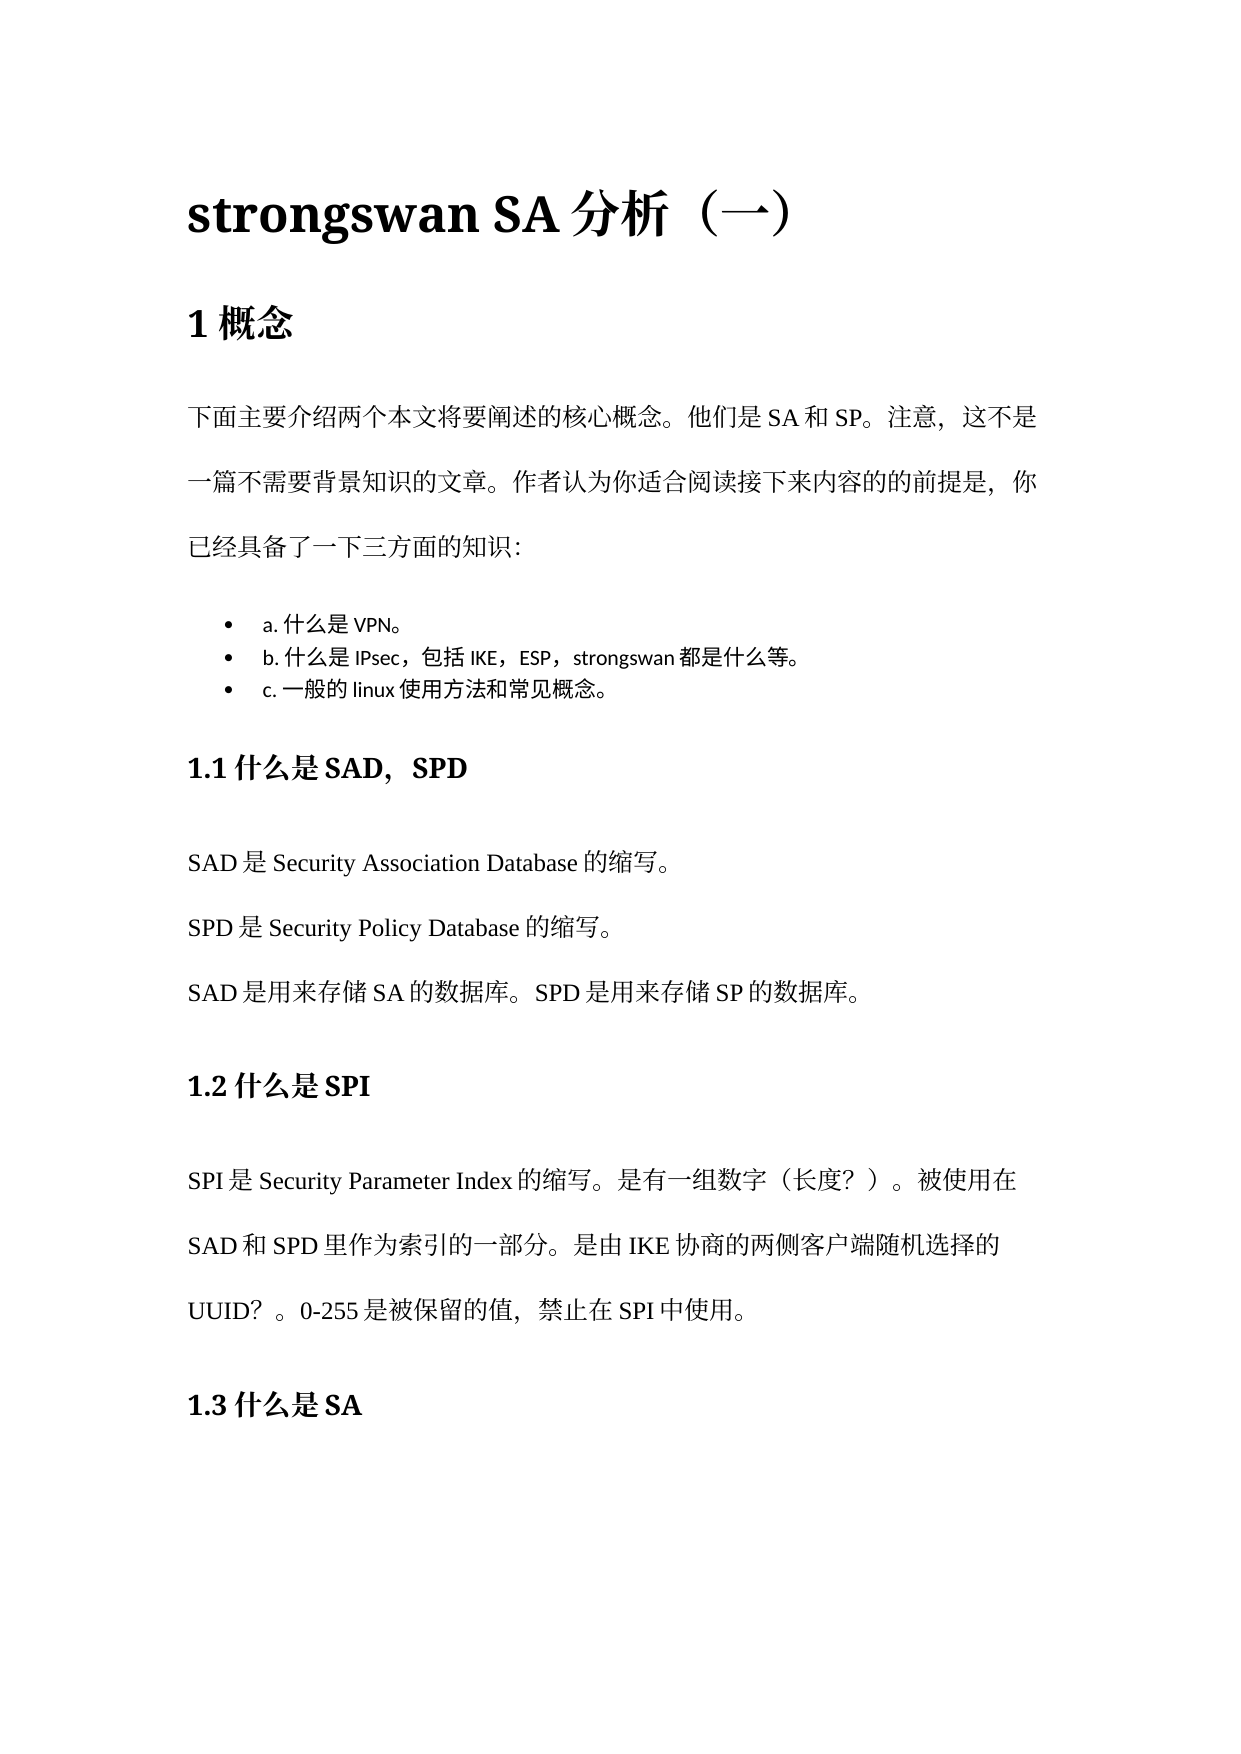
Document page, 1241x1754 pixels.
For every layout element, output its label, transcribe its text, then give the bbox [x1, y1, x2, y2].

subtitle 1.1 什么是SAD，SPD [187, 734, 1053, 799]
list a. 什么是VPN。 [225, 607, 1053, 639]
subtitle 1.2 什么是SPI [187, 1052, 1053, 1117]
text 下面主要介绍两个本文将要阐述的核心概念。他们是SA和SP。注意，这不是一篇不需要背景知识的文章。作者认为你适合阅读接下来内容的的前提是，你已经具备了一下三方面的知识： [187, 383, 1053, 578]
list b. 什么是IPsec，包括IKE，ESP，strongswan都是什么等。 [225, 639, 1053, 672]
subtitle 1.3 什么是SA [187, 1370, 1053, 1435]
text SPI是Security Parameter Index的缩写。是有一组数字（长度？）。被使用在SAD和SPD里作为索引的一部分。是由IKE协商的两侧客户端随机选择的UUID？。0-255是被保留的值，禁止在SPI中使用。 [187, 1146, 1053, 1341]
list c. 一般的linux使用方法和常见概念。 [225, 672, 1053, 704]
text SAD是Security Association Database的缩写。 SPD是Security Policy Database的缩写。 SAD是用来存储SA的数据库。SPD是用来存储SP的数据库。 [187, 828, 1053, 1023]
subtitle 1 概念 [187, 289, 1053, 354]
subtitle strongswan SA分析（一） [187, 162, 1053, 259]
